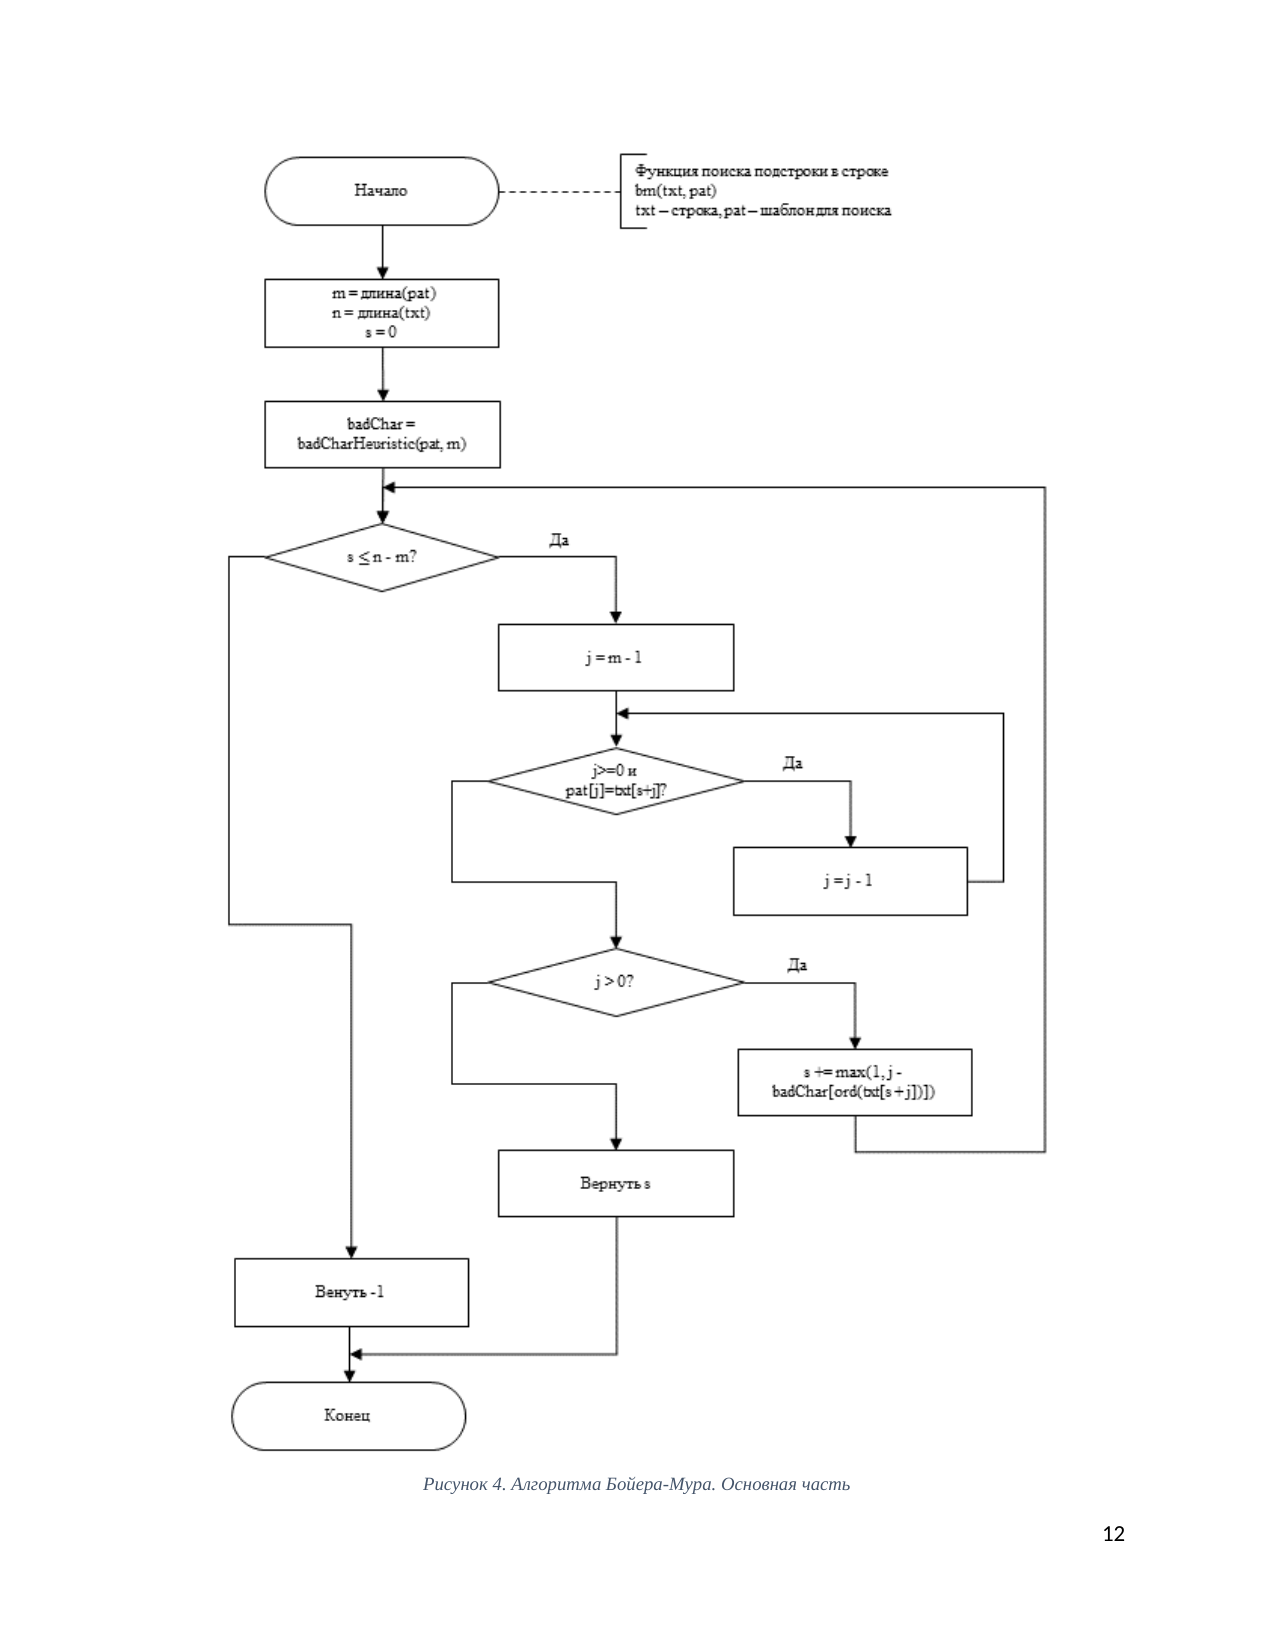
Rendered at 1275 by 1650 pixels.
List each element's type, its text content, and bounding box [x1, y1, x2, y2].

picture [224, 150, 1051, 1455]
text Рисунок 4. Алгоритма Бойера-Мура. Основная часть [150, 1473, 1125, 1495]
